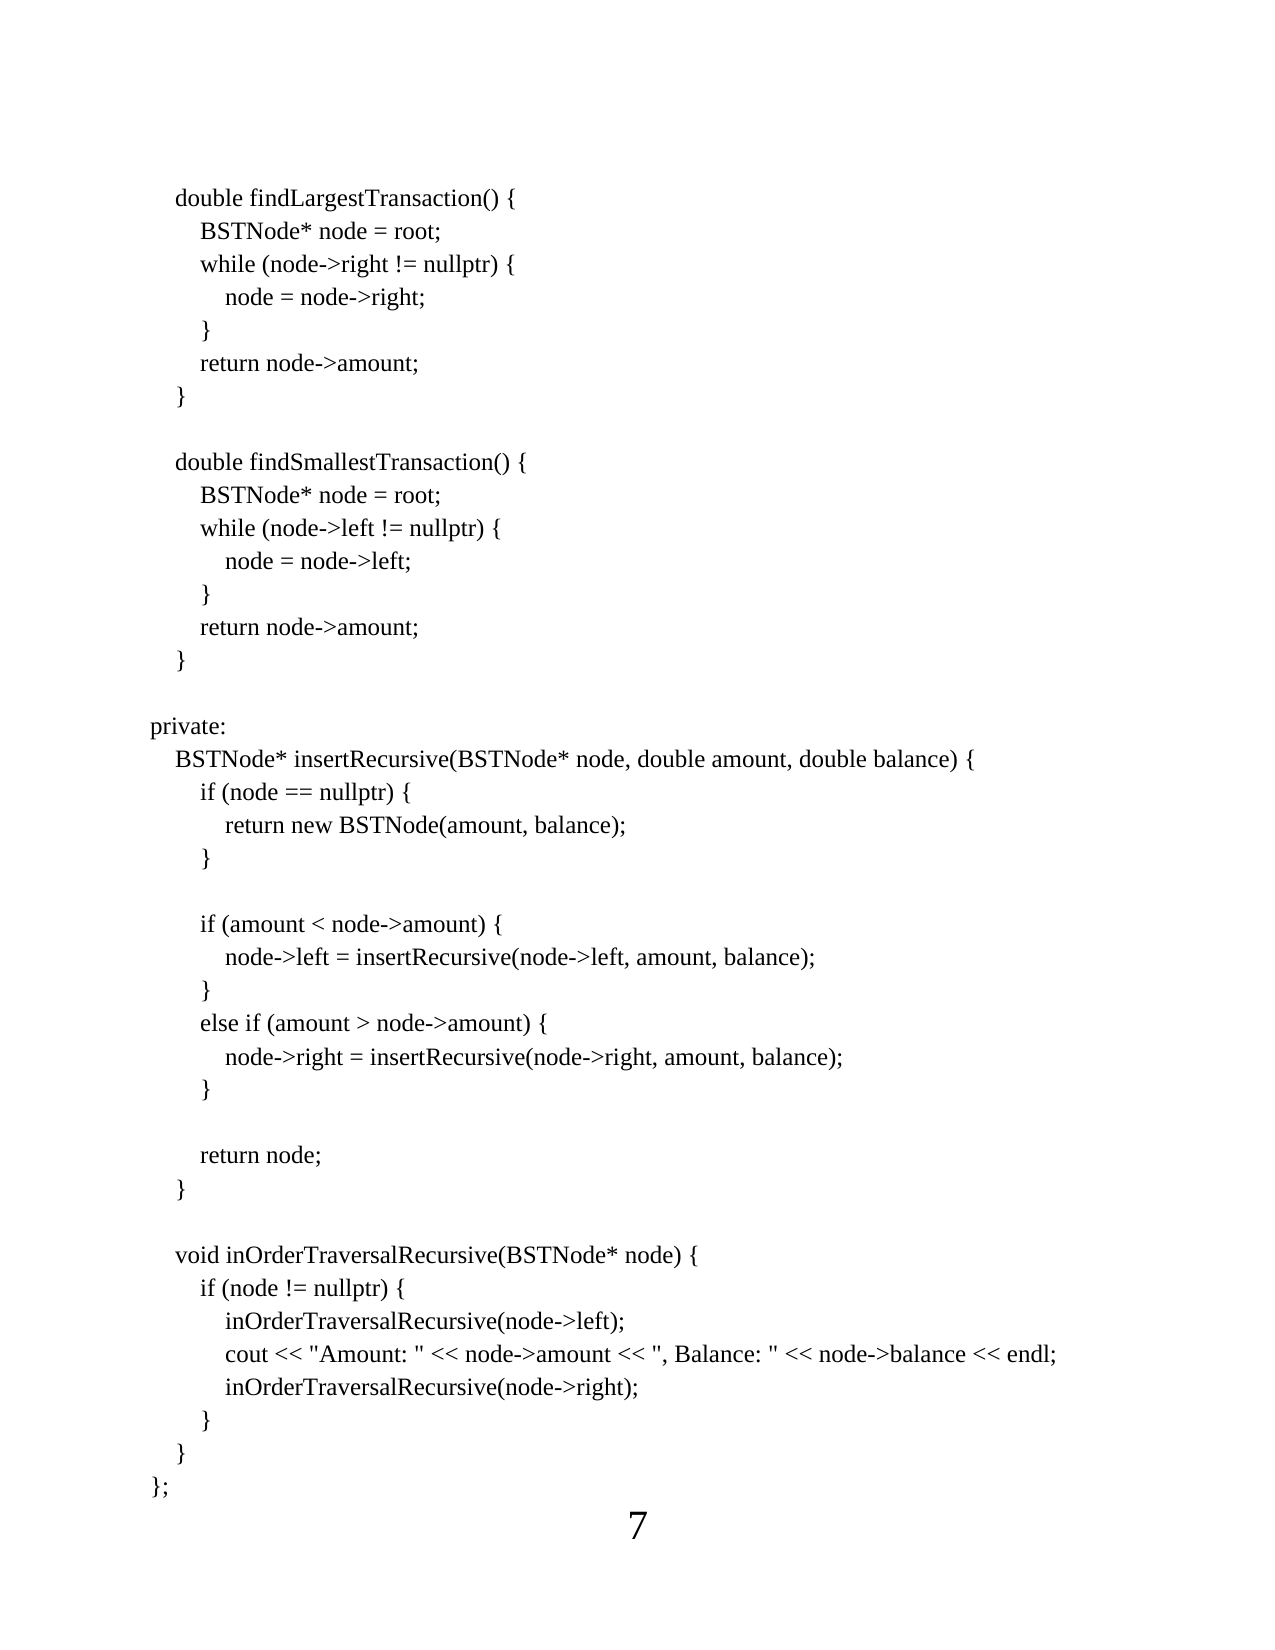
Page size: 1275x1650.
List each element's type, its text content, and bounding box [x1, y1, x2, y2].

text double findSmallestTransaction() { [150, 447, 1125, 476]
text double findLargestTransaction() { [150, 183, 1125, 212]
text node = node->right; [150, 282, 1125, 311]
text } [150, 976, 1125, 1004]
text node->right = insertRecursive(node->right, amount, balance); [150, 1042, 1125, 1070]
text if (node != nullptr) { [150, 1273, 1125, 1301]
text return new BSTNode(amount, balance); [150, 810, 1125, 839]
text BSTNode* insertRecursive(BSTNode* node, double amount, double balance) { [150, 744, 1125, 773]
text inOrderTraversalRecursive(node->right); [150, 1372, 1125, 1401]
text while (node->right != nullptr) { [150, 249, 1125, 278]
text if (node == nullptr) { [150, 777, 1125, 806]
text return node->amount; [150, 612, 1125, 641]
text void inOrderTraversalRecursive(BSTNode* node) { [150, 1240, 1125, 1268]
text } [150, 579, 1125, 608]
text while (node->left != nullptr) { [150, 513, 1125, 542]
text BSTNode* node = root; [150, 216, 1125, 245]
text } [150, 381, 1125, 410]
text node->left = insertRecursive(node->left, amount, balance); [150, 942, 1125, 971]
text } [150, 843, 1125, 872]
text private: [150, 711, 1125, 740]
text } [150, 1405, 1125, 1433]
text return node; [150, 1141, 1125, 1169]
text if (amount < node->amount) { [150, 909, 1125, 938]
text node = node->left; [150, 546, 1125, 575]
text }; [150, 1471, 1125, 1499]
text return node->amount; [150, 348, 1125, 377]
text } [150, 645, 1125, 674]
text } [150, 1438, 1125, 1467]
text } [150, 315, 1125, 344]
text else if (amount > node->amount) { [150, 1008, 1125, 1037]
text cout << "Amount: " << node->amount << ", Balance: " << node->balance << endl; [150, 1339, 1125, 1367]
text inOrderTraversalRecursive(node->left); [150, 1306, 1125, 1334]
text } [150, 1074, 1125, 1103]
text } [150, 1174, 1125, 1202]
text BSTNode* node = root; [150, 480, 1125, 509]
